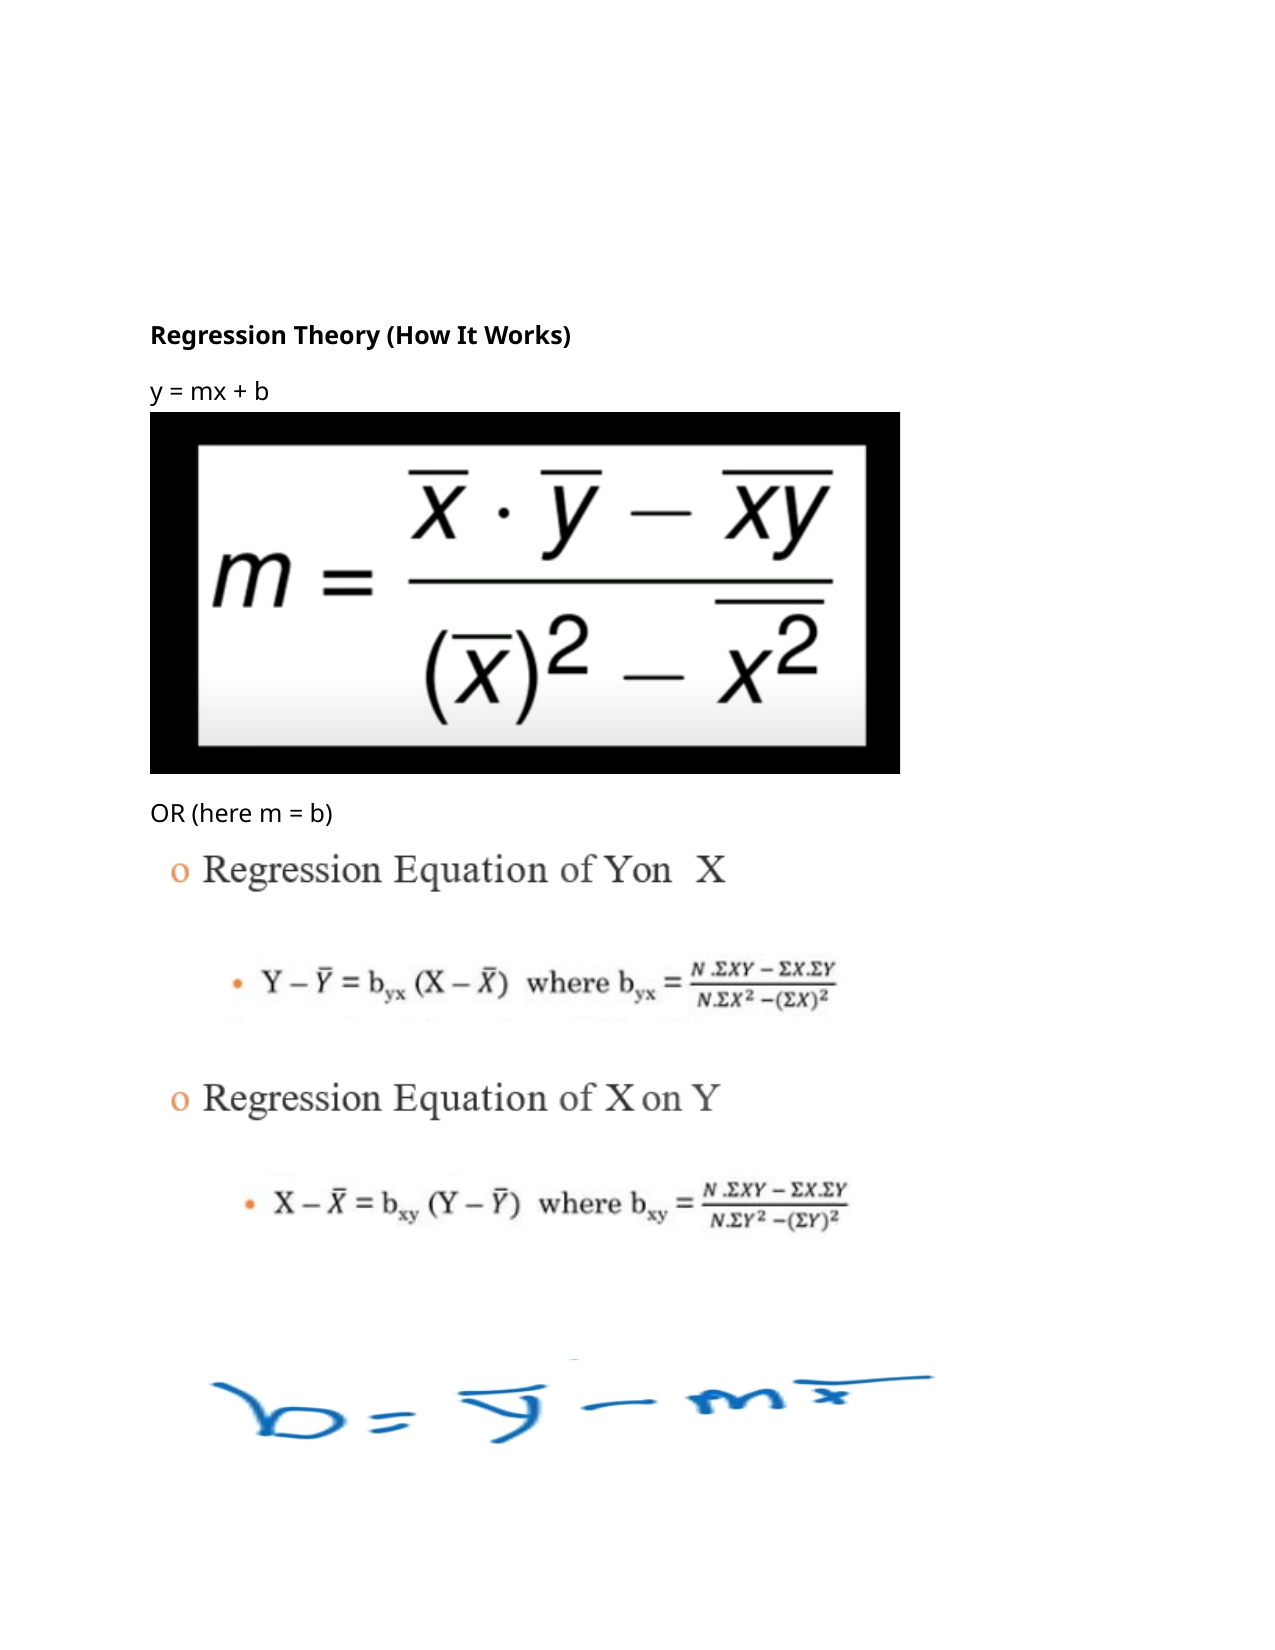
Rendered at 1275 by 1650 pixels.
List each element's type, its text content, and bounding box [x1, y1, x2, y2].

picture [150, 834, 914, 1338]
picture [150, 412, 901, 774]
picture [150, 1359, 1058, 1492]
text Regression Theory (How It Works) [150, 317, 1125, 352]
